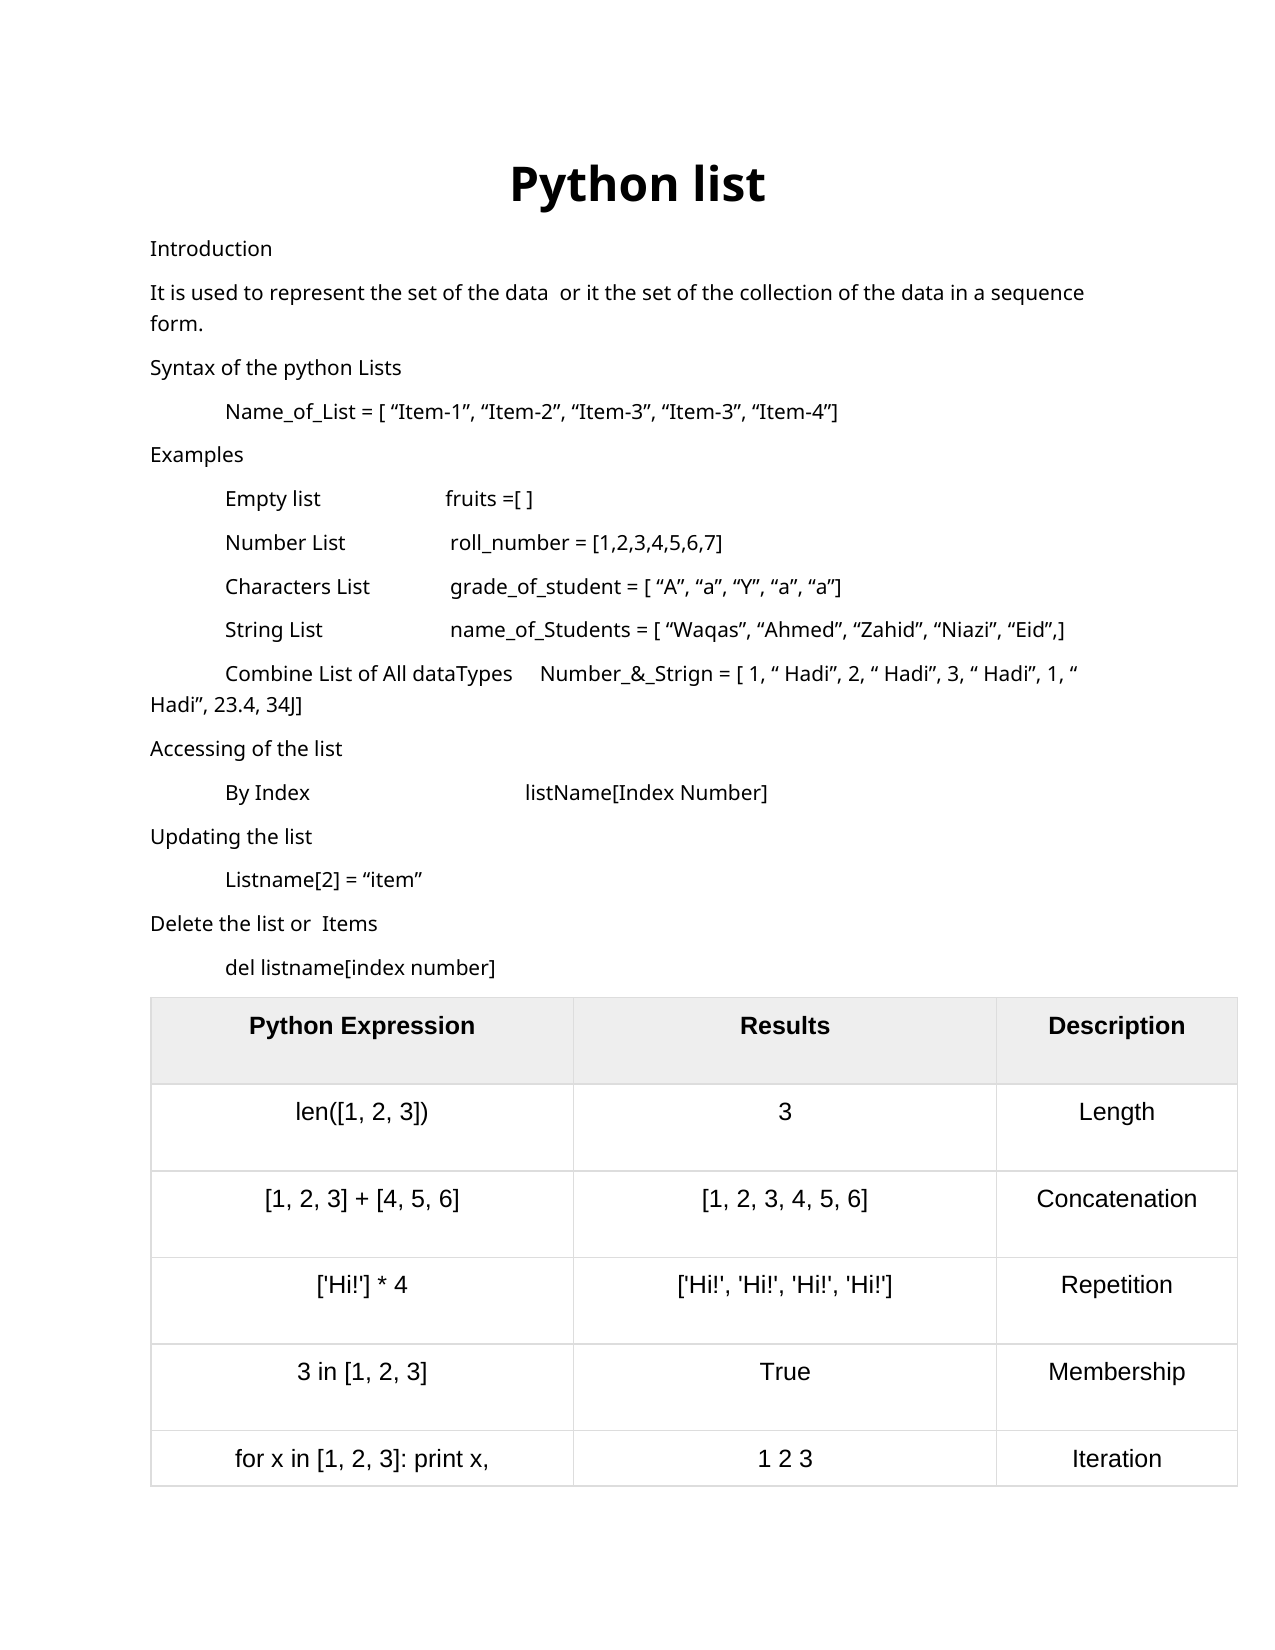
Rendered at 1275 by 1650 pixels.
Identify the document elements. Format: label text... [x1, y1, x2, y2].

table_cell 1 2 3 [574, 1431, 996, 1485]
text Examples [150, 441, 1125, 469]
table_cell len([1, 2, 3]) [152, 1085, 573, 1170]
text del listname[index number] [150, 953, 1125, 981]
table_cell Iteration [997, 1431, 1237, 1485]
text By Index listName[Index Number] [150, 778, 1125, 806]
text Listname[2] = “item” [150, 866, 1125, 894]
table_cell ['Hi!'] * 4 [152, 1258, 573, 1343]
table_cell [1, 2, 3, 4, 5, 6] [574, 1172, 996, 1256]
text Python list [150, 150, 1125, 215]
text Characters List grade_of_student = [ “A”, “a”, “Y”, “a”, “a”] [150, 572, 1125, 600]
text Introduction [150, 234, 1125, 263]
table_cell Membership [997, 1345, 1237, 1429]
table_cell 3 [574, 1085, 996, 1170]
text Empty list fruits =[ ] [150, 484, 1125, 513]
table_header Python Expression [152, 998, 573, 1083]
text Updating the list [150, 822, 1125, 850]
text Accessing of the list [150, 734, 1125, 763]
table_cell [1, 2, 3] + [4, 5, 6] [152, 1172, 573, 1256]
table_cell ['Hi!', 'Hi!', 'Hi!', 'Hi!'] [574, 1258, 996, 1343]
table_cell 3 in [1, 2, 3] [152, 1345, 573, 1429]
text Combine List of All dataTypes Number_&_Strign = [ 1, “ Hadi”, 2, “ Hadi”, 3, “ Hadi”, 1, “ Hadi”, 23.4, 34J] [150, 659, 1125, 719]
text Number List roll_number = [1,2,3,4,5,6,7] [150, 528, 1125, 556]
table_cell Length [997, 1085, 1237, 1170]
table_cell Repetition [997, 1258, 1237, 1343]
table_cell Concatenation [997, 1172, 1237, 1256]
table_header Results [574, 998, 996, 1083]
text It is used to represent the set of the data or it the set of the collection of the data in a sequence form. [150, 278, 1125, 338]
text Name_of_List = [ “Item-1”, “Item-2”, “Item-3”, “Item-3”, “Item-4”] [150, 397, 1125, 425]
text String List name_of_Students = [ “Waqas”, “Ahmed”, “Zahid”, “Niazi”, “Eid”,] [150, 616, 1125, 644]
text Syntax of the python Lists [150, 353, 1125, 381]
table_header Description [997, 998, 1237, 1083]
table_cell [152, 1431, 573, 1485]
table_cell True [574, 1345, 996, 1429]
text Delete the list or Items [150, 909, 1125, 938]
